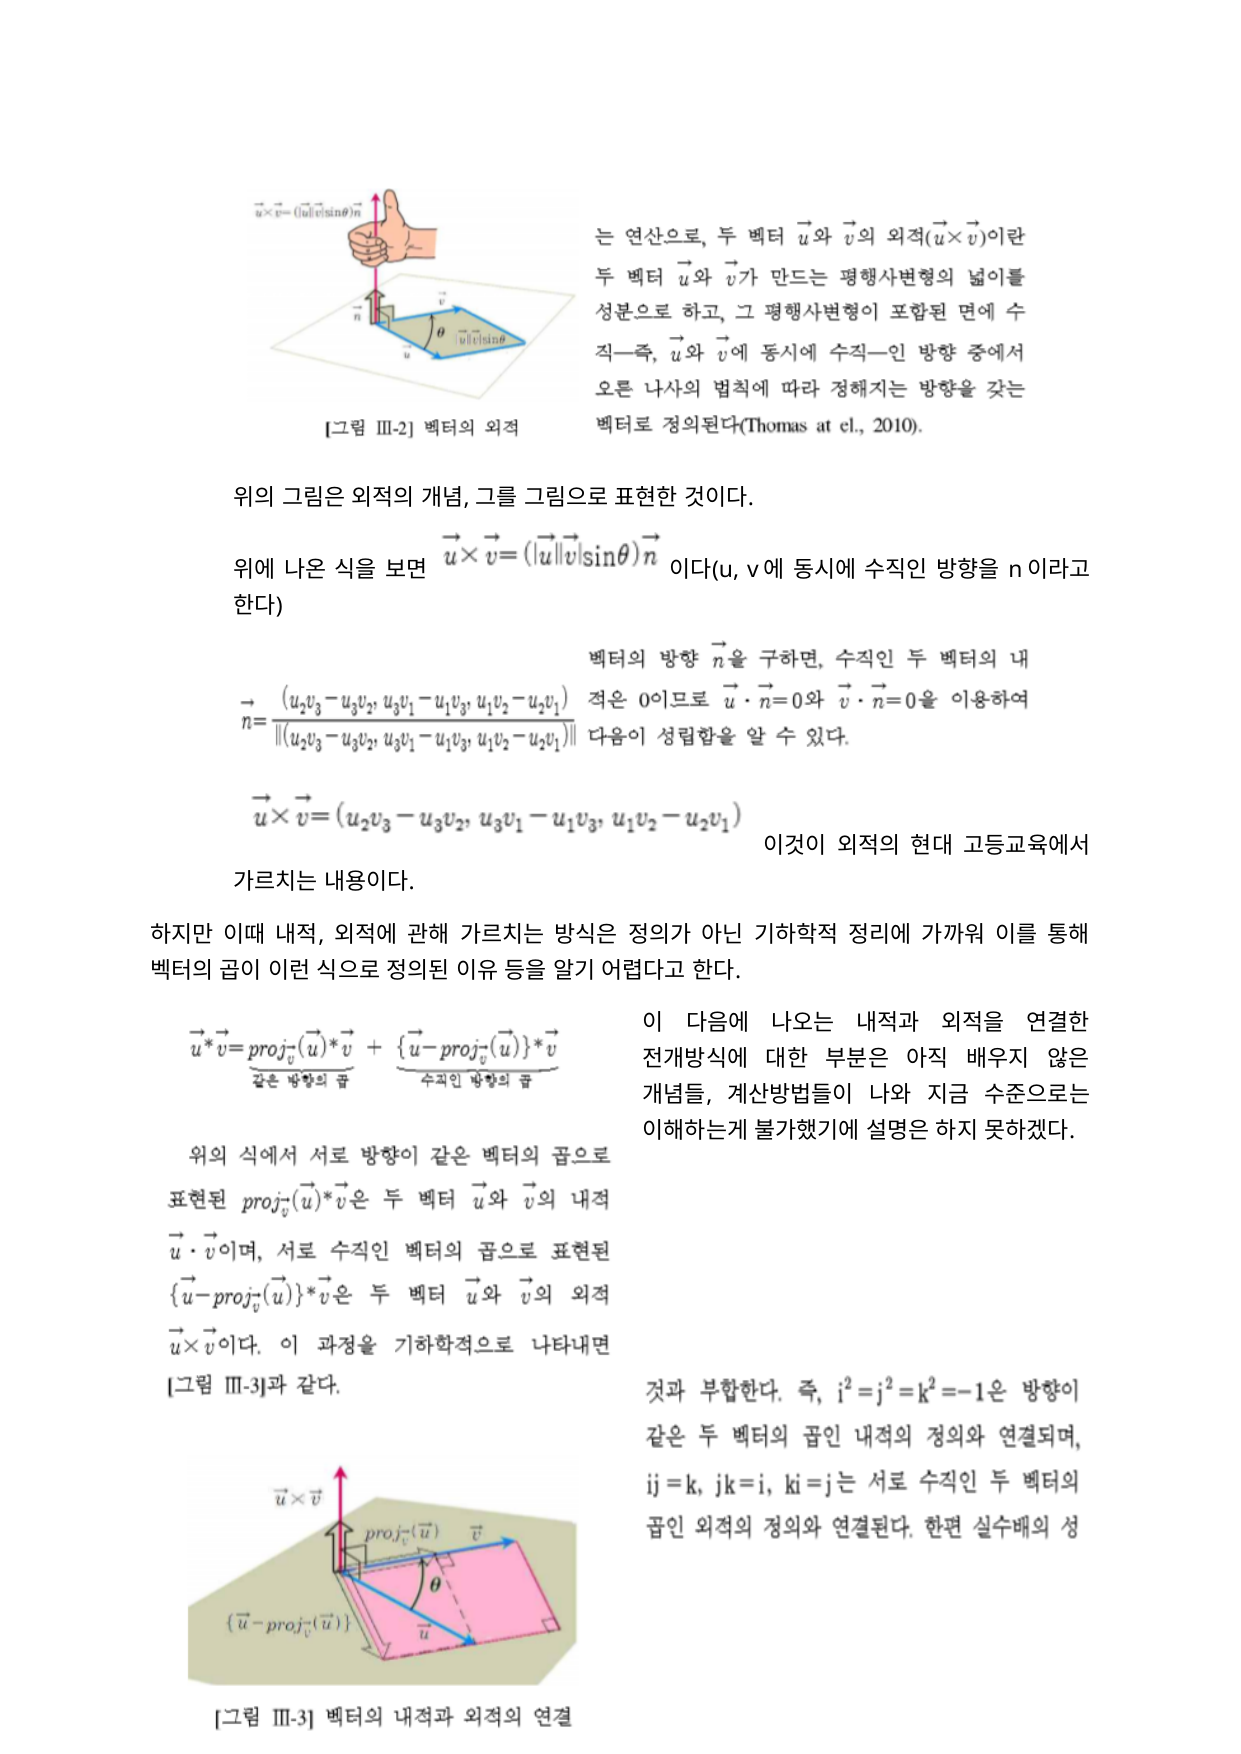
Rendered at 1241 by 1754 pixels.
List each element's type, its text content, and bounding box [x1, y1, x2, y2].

picture [233, 785, 763, 854]
list 위에 나온 식을 보면 이다(u, v에 동시에 수직인 방향을 n이라고 한다) [233, 532, 1090, 620]
picture [233, 177, 1038, 461]
text 하지만 이때 내적, 외적에 관해 가르치는 방식은 정의가 아닌 기하학적 정리에 가까워 이를 통해 벡터의 곱이 이런 식으로 정의된 이유 등을 알기 어렵다고 한다. [150, 916, 1090, 985]
picture [436, 531, 670, 578]
picture [150, 1012, 624, 1754]
picture [233, 639, 1038, 766]
text 이 다음에 나오는 내적과 외적을 연결한 전개방식에 대한 부분은 아직 배우지 않은 개념들, 계산방법들이 나와 지금 수준으로는 이해하는게 불가했기에 설명은 하지 못하겠다. [150, 1004, 1090, 1145]
list 위의 그림은 외적의 개념, 그를 그림으로 표현한 것이다. [233, 479, 1090, 512]
picture [642, 1368, 1086, 1556]
